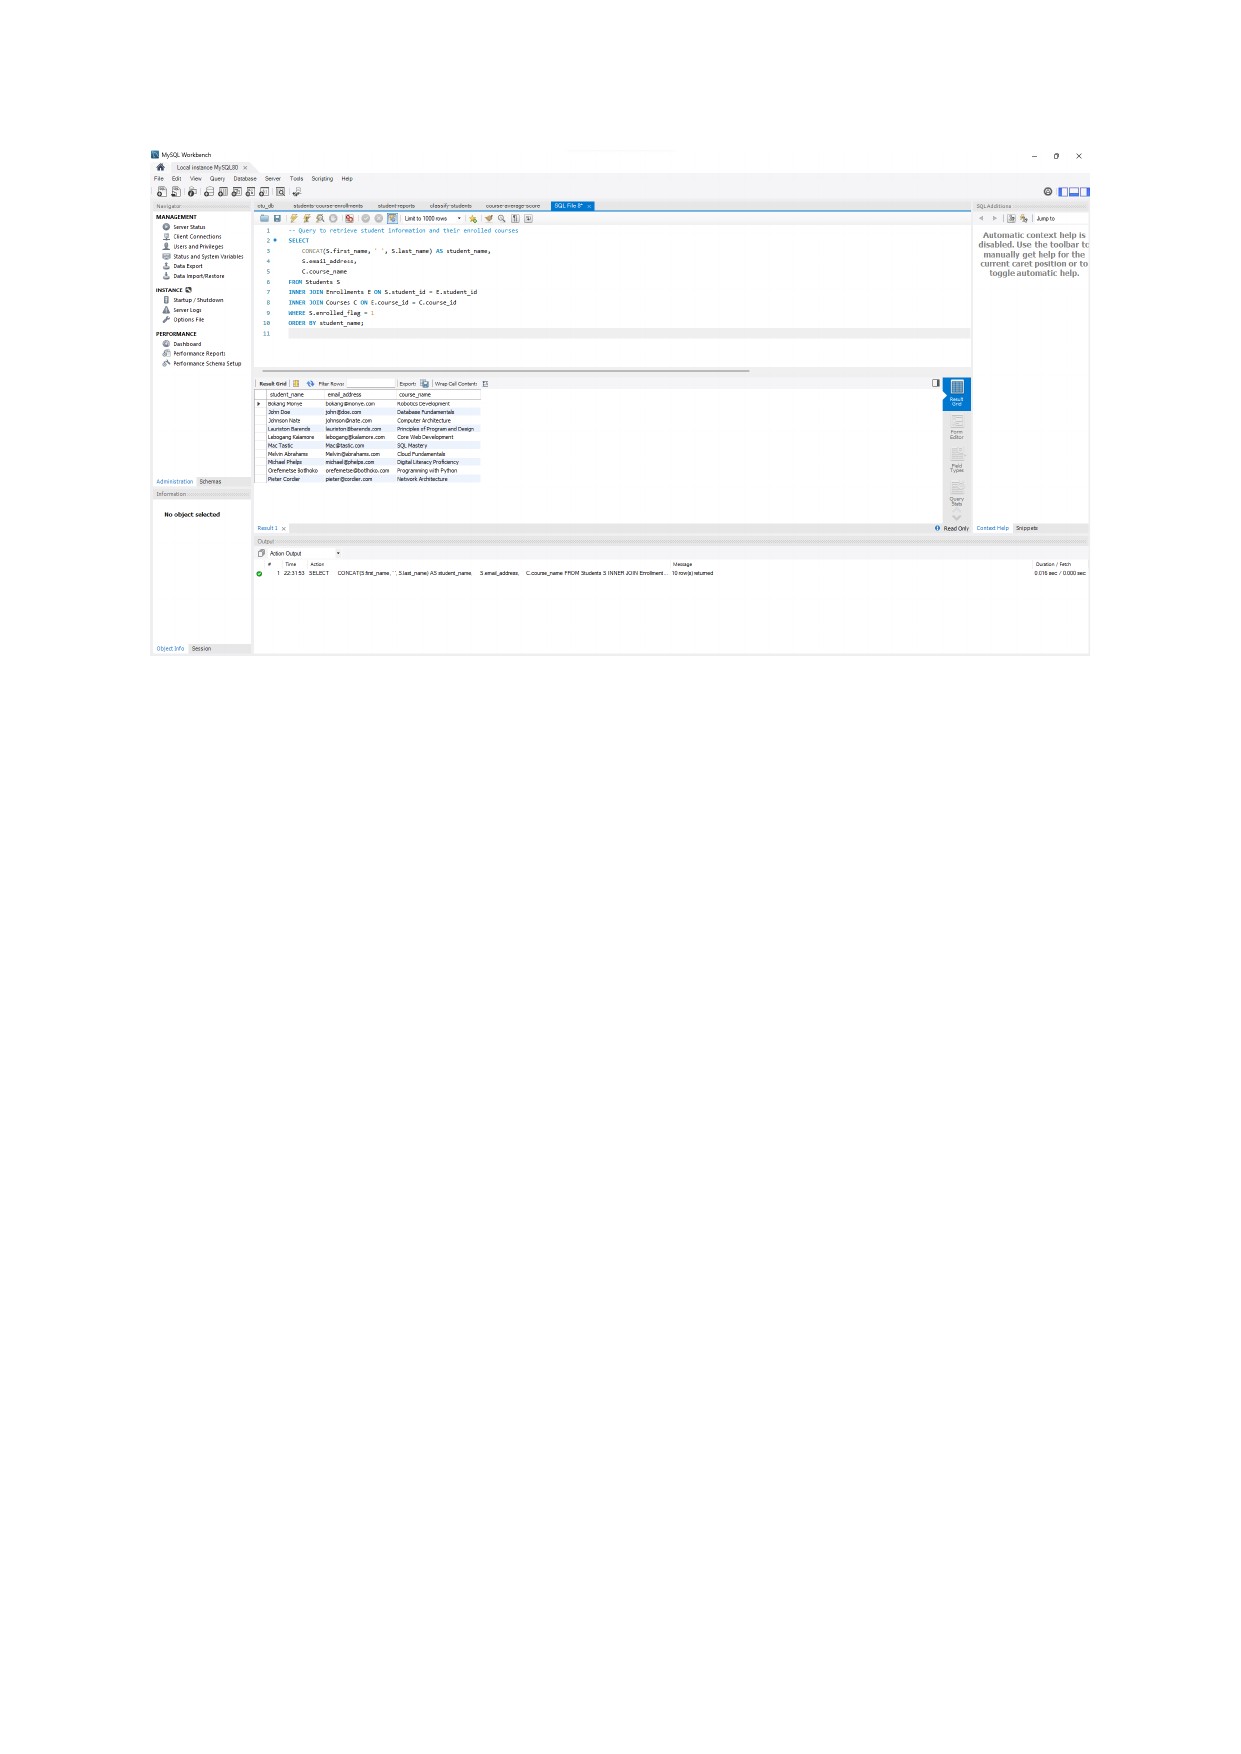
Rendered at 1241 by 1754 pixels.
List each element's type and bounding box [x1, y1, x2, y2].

picture [150, 150, 1091, 656]
